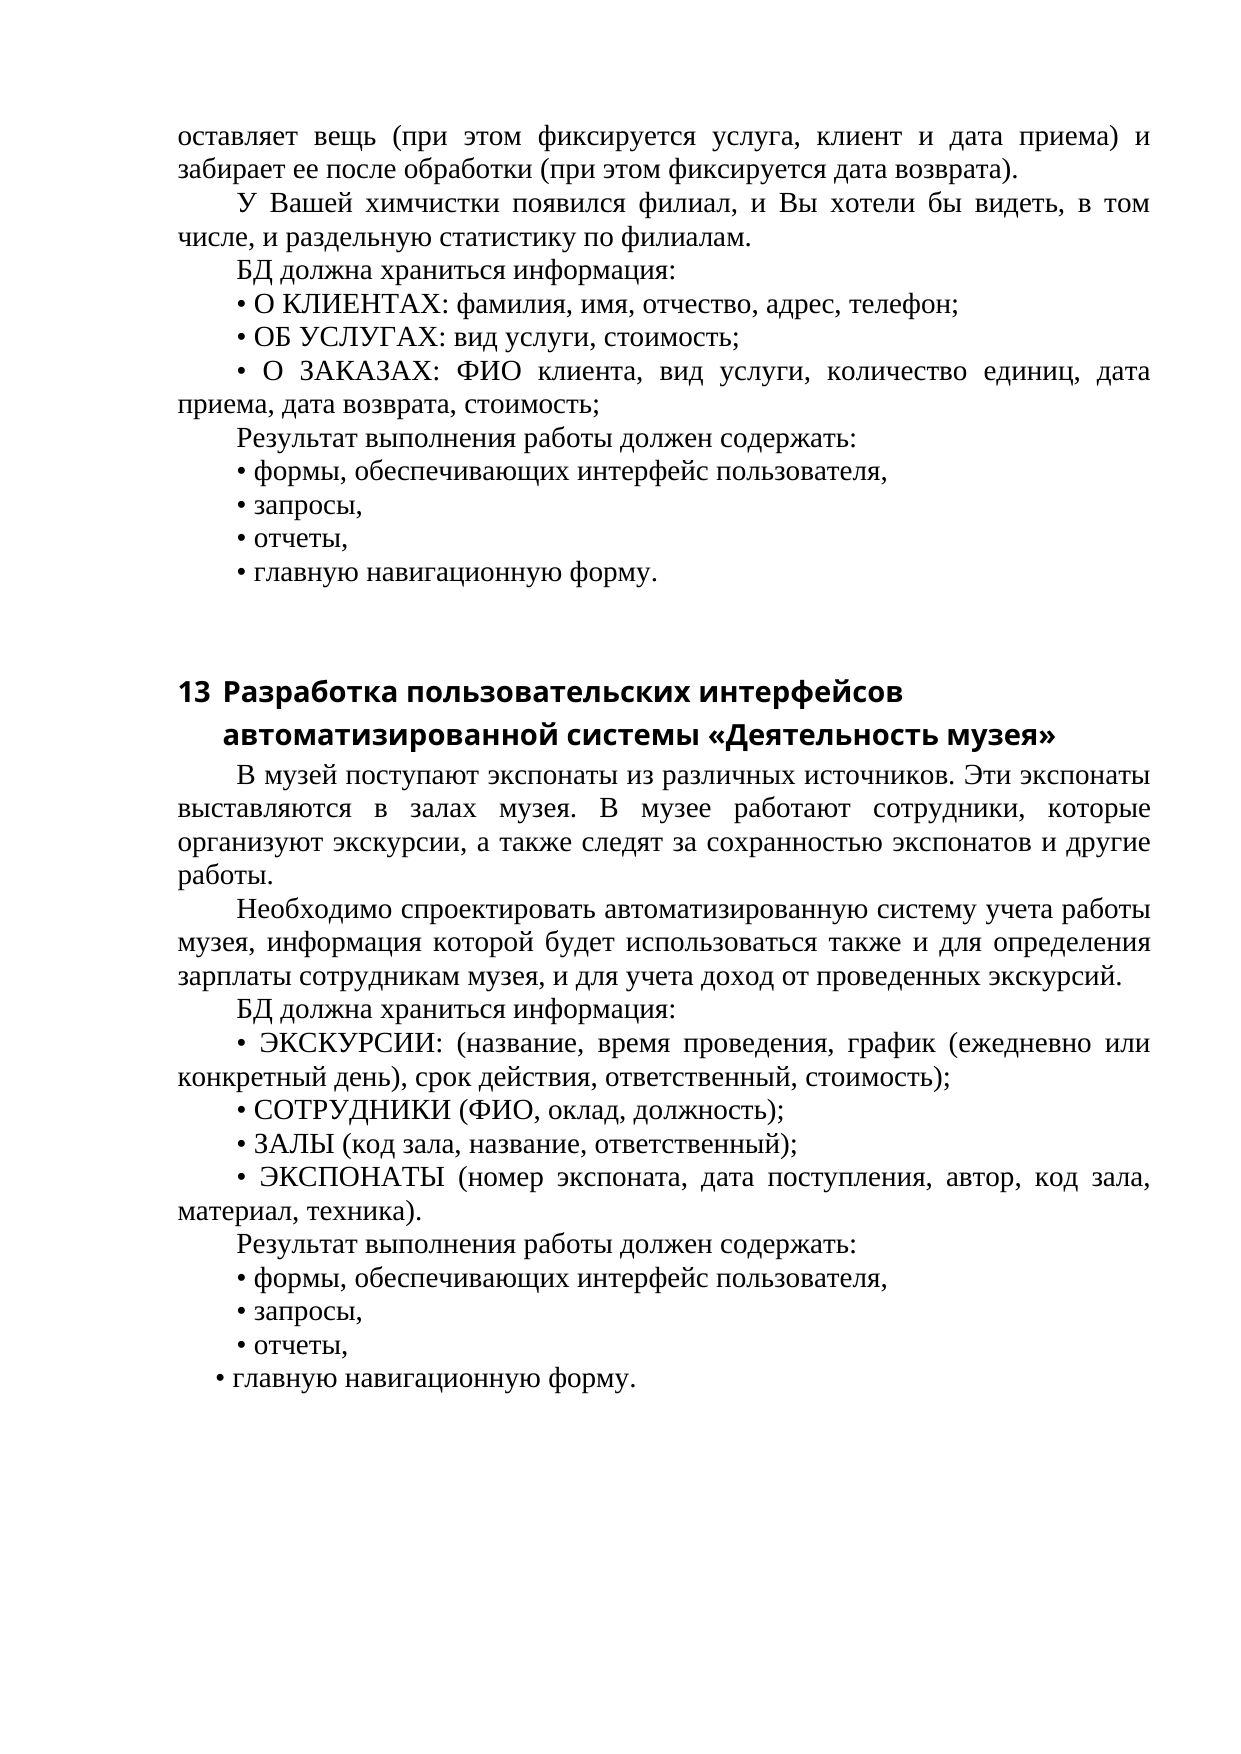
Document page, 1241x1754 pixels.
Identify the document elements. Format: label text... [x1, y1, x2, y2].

text • О КЛИЕНТАХ: фамилия, имя, отчество, адрес, телефон; [177, 286, 1152, 319]
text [177, 118, 1152, 185]
text • ЗАЛЫ (код зала, название, ответственный); [177, 1126, 1152, 1159]
text • СОТРУДНИКИ (ФИО, оклад, должность); [177, 1092, 1152, 1126]
text • ОБ УСЛУГАХ: вид услуги, стоимость; [177, 319, 1152, 353]
text • отчеты, [177, 521, 1152, 554]
text БД должна храниться информация: [177, 992, 1152, 1025]
text • ЭКСПОНАТЫ (номер экспоната, дата поступления, автор, код зала, материал, техника). [177, 1159, 1152, 1226]
text В музей поступают экспонаты из различных источников. Эти экспонаты выставляются в залах музея. В музее работают сотрудники, которые организуют экскурсии, а также следят за сохранностью экспонатов и другие работы. [177, 757, 1152, 891]
text Результат выполнения работы должен содержать: [236, 420, 1152, 453]
text • главную навигационную форму. [177, 554, 1152, 588]
text • формы, обеспечивающих интерфейс пользователя, [177, 453, 1152, 487]
text • формы, обеспечивающих интерфейс пользователя, [177, 1260, 1152, 1293]
text У Вашей химчистки появился филиал, и Вы хотели бы видеть, в том числе, и раздельную статистику по филиалам. [177, 185, 1152, 252]
subtitle Разработка пользовательских интерфейсов автоматизированной системы «Деятельность музея» [177, 671, 1152, 754]
text • ЭКСКУРСИИ: (название, время проведения, график (ежедневно или конкретный день), срок действия, ответственный, стоимость); [177, 1025, 1152, 1092]
text • О ЗАКАЗАХ: ФИО клиента, вид услуги, количество единиц, дата приема, дата возврата, стоимость; [177, 353, 1152, 420]
text • запросы, [177, 487, 1152, 521]
text БД должна храниться информация: [177, 252, 1152, 286]
text • запросы, [177, 1293, 1152, 1327]
text Результат выполнения работы должен содержать: [177, 1226, 1152, 1260]
text • отчеты, [177, 1327, 1152, 1361]
text • главную навигационную форму. [215, 1361, 1152, 1394]
text Необходимо спроектировать автоматизированную систему учета работы музея, информация которой будет использоваться также и для определения зарплаты сотрудникам музея, и для учета доход от проведенных экскурсий. [177, 891, 1152, 992]
